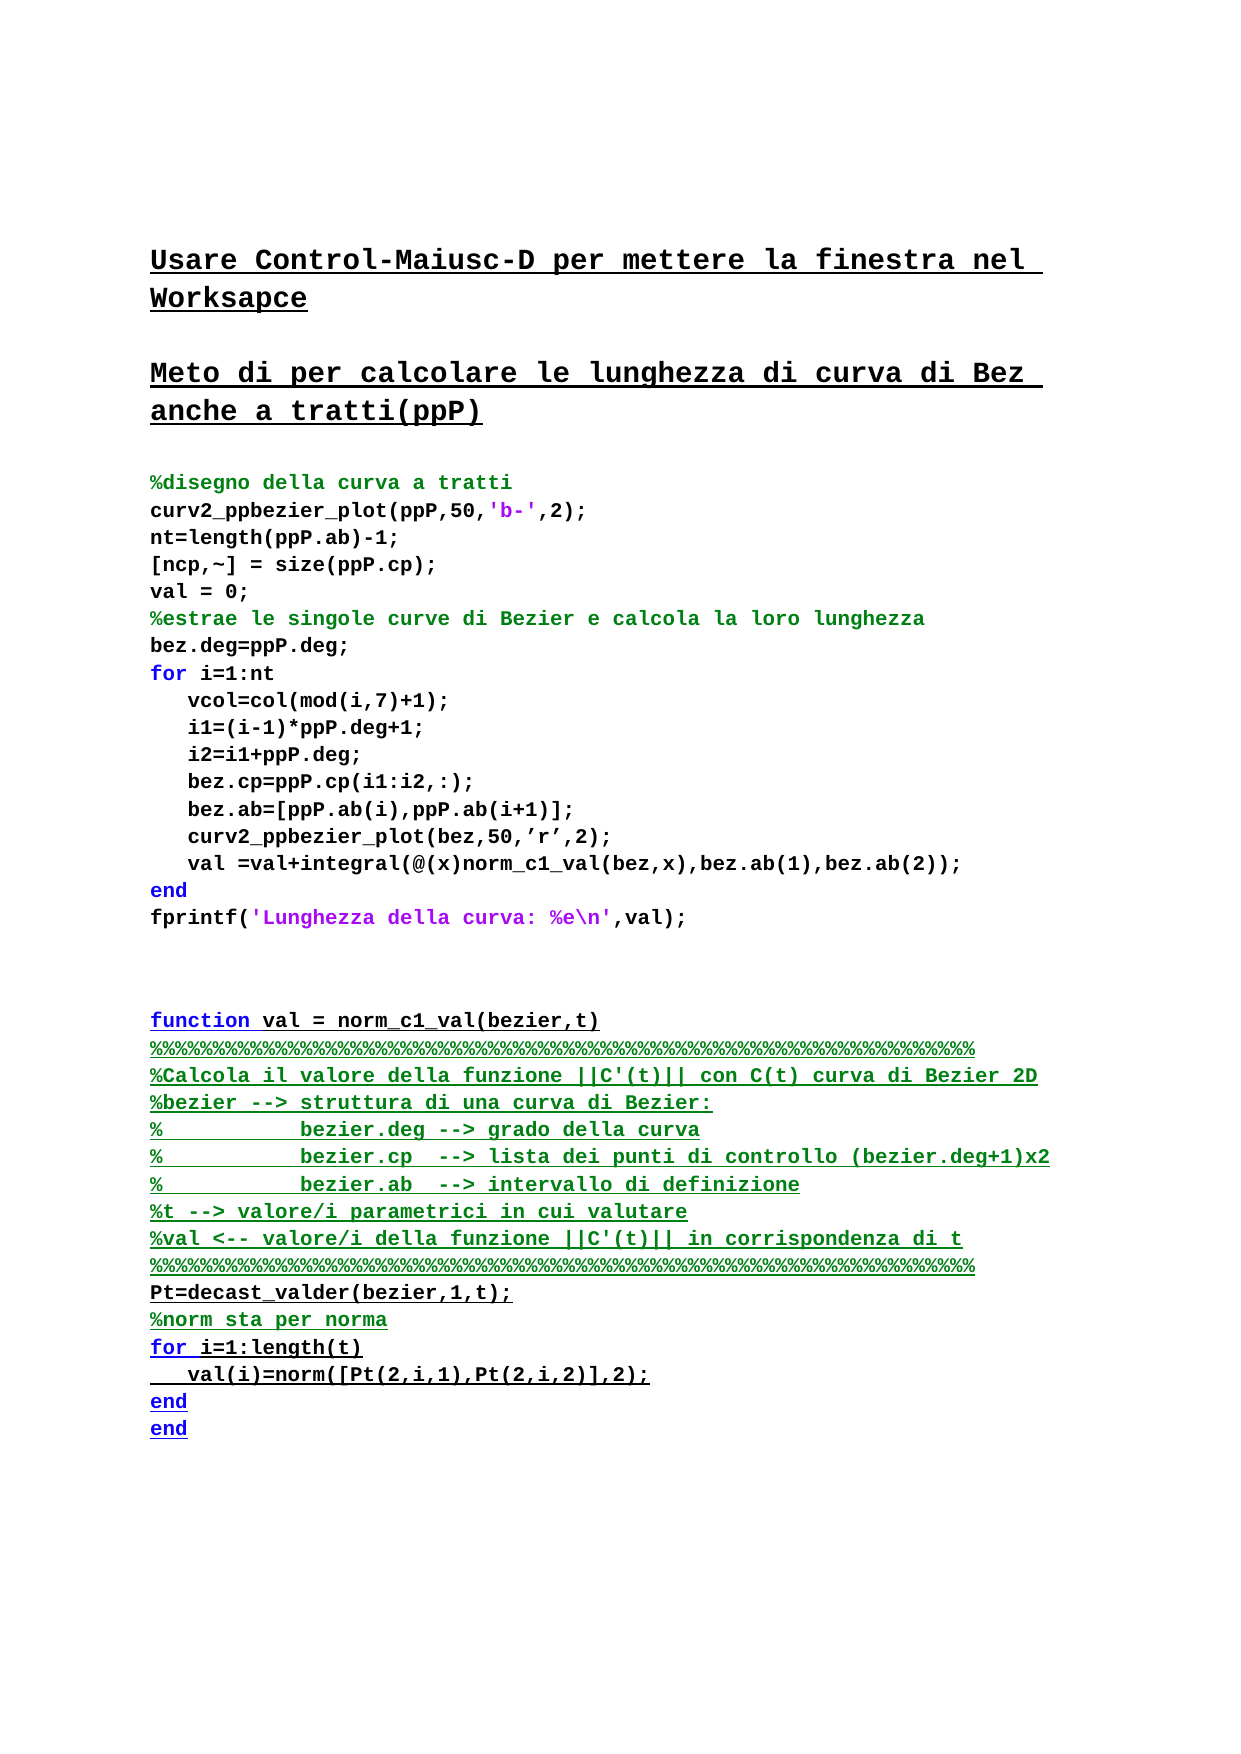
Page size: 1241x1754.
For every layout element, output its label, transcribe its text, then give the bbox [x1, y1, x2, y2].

text bez.cp=ppP.cp(i1:i2,:); [150, 771, 1090, 795]
text function val = norm_c1_val(bezier,t) [150, 1010, 1090, 1034]
text end [150, 1418, 1090, 1442]
text i1=(i-1)*ppP.deg+1; [150, 717, 1090, 741]
text fprintf('Lunghezza della curva: %e\n',val); [150, 907, 1090, 931]
text %%%%%%%%%%%%%%%%%%%%%%%%%%%%%%%%%%%%%%%%%%%%%%%%%%%%%%%%%%%%%%%%%% [150, 1255, 1090, 1279]
text for i=1:length(t) [150, 1337, 1090, 1360]
text for i=1:nt [150, 663, 1090, 686]
text Meto di per calcolare le lunghezza di curva di Bez anche a tratti(ppP) [150, 359, 1090, 429]
text end [150, 1391, 1090, 1415]
text %norm sta per norma [150, 1309, 1090, 1333]
text %disegno della curva a tratti [150, 472, 1090, 496]
text val =val+integral(@(x)norm_c1_val(bez,x),bez.ab(1),bez.ab(2)); [150, 853, 1090, 877]
text % bezier.deg --> grado della curva [150, 1119, 1090, 1143]
text Usare Control-Maiusc-D per mettere la finestra nel Worksapce [150, 245, 1090, 316]
text %val <-- valore/i della funzione ||C'(t)|| in corrispondenza di t [150, 1228, 1090, 1252]
text % bezier.cp --> lista dei punti di controllo (bezier.deg+1)x2 [150, 1146, 1090, 1170]
text val = 0; [150, 581, 1090, 605]
text % bezier.ab --> intervallo di definizione [150, 1173, 1090, 1197]
text end [150, 880, 1090, 904]
text i2=i1+ppP.deg; [150, 744, 1090, 768]
text curv2_ppbezier_plot(bez,50,’r’,2); [150, 826, 1090, 849]
text Pt=decast_valder(bezier,1,t); [150, 1282, 1090, 1306]
text val(i)=norm([Pt(2,i,1),Pt(2,i,2)],2); [150, 1364, 1090, 1387]
text %%%%%%%%%%%%%%%%%%%%%%%%%%%%%%%%%%%%%%%%%%%%%%%%%%%%%%%%%%%%%%%%%% [150, 1038, 1090, 1061]
text nt=length(ppP.ab)-1; [150, 527, 1090, 550]
text bez.deg=ppP.deg; [150, 636, 1090, 659]
text curv2_ppbezier_plot(ppP,50,'b-',2); [150, 499, 1090, 523]
text [ncp,~] = size(ppP.cp); [150, 554, 1090, 578]
text vcol=col(mod(i,7)+1); [150, 690, 1090, 713]
text %bezier --> struttura di una curva di Bezier: [150, 1092, 1090, 1116]
text %estrae le singole curve di Bezier e calcola la loro lunghezza [150, 608, 1090, 632]
text bez.ab=[ppP.ab(i),ppP.ab(i+1)]; [150, 799, 1090, 822]
text %Calcola il valore della funzione ||C'(t)|| con C(t) curva di Bezier 2D [150, 1065, 1090, 1088]
text %t --> valore/i parametrici in cui valutare [150, 1201, 1090, 1224]
